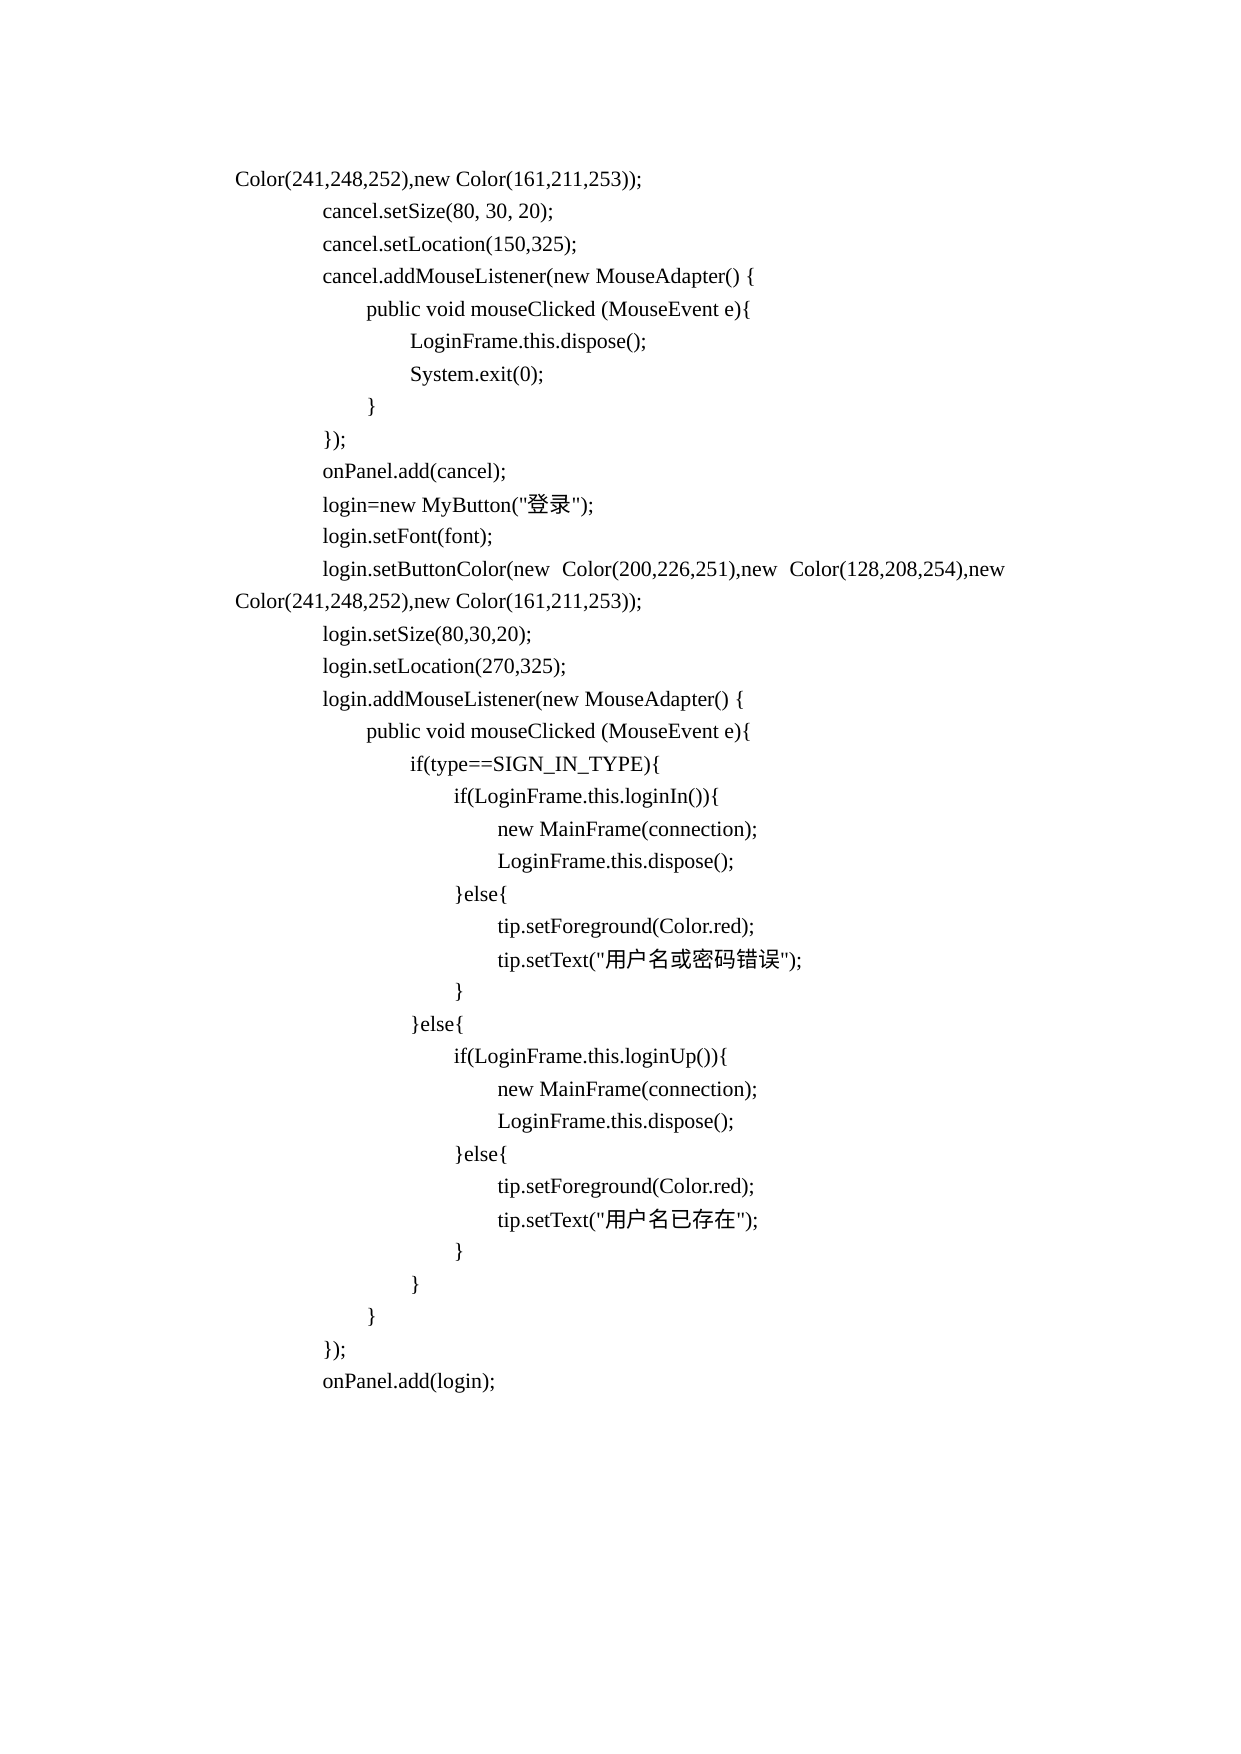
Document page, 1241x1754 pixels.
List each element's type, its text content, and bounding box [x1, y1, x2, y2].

text } [235, 1299, 1006, 1332]
text } [235, 1267, 1006, 1299]
text public void mouseClicked (MouseEvent e){ [235, 714, 1006, 747]
text } [235, 389, 1006, 422]
text if(LoginFrame.this.loginIn()){ [235, 779, 1006, 812]
text LoginFrame.this.dispose(); [235, 1104, 1006, 1137]
text cancel.setSize(80, 30, 20); [235, 194, 1006, 227]
text login=new MyButton("登录"); [235, 487, 1006, 519]
text if(type==SIGN_IN_TYPE){ [235, 747, 1006, 779]
text login.setFont(font); [235, 519, 1006, 552]
text if(LoginFrame.this.loginUp()){ [235, 1039, 1006, 1072]
text tip.setText("用户名或密码错误"); [235, 942, 1006, 974]
text tip.setForeground(Color.red); [235, 1169, 1006, 1202]
text new MainFrame(connection); [235, 812, 1006, 844]
text login.setSize(80,30,20); [235, 617, 1006, 649]
text cancel.addMouseListener(new MouseAdapter() { [235, 259, 1006, 292]
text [235, 162, 1006, 194]
text login.setButtonColor(new Color(200,226,251),new Color(128,208,254),new Color(241,248,252),new Color(161,211,253)); [235, 552, 1006, 617]
text }else{ [235, 1137, 1006, 1169]
text } [235, 1234, 1006, 1267]
text cancel.setLocation(150,325); [235, 227, 1006, 259]
text } [235, 974, 1006, 1007]
text login.setLocation(270,325); [235, 649, 1006, 682]
text new MainFrame(connection); [235, 1072, 1006, 1104]
text tip.setText("用户名已存在"); [235, 1202, 1006, 1234]
text onPanel.add(login); [235, 1364, 1006, 1397]
text login.addMouseListener(new MouseAdapter() { [235, 682, 1006, 714]
text System.exit(0); [235, 357, 1006, 389]
text onPanel.add(cancel); [235, 454, 1006, 487]
text LoginFrame.this.dispose(); [235, 324, 1006, 357]
text }else{ [235, 877, 1006, 909]
text }); [235, 1332, 1006, 1364]
text }); [235, 422, 1006, 454]
text public void mouseClicked (MouseEvent e){ [235, 292, 1006, 324]
text }else{ [235, 1007, 1006, 1039]
text LoginFrame.this.dispose(); [235, 844, 1006, 877]
text tip.setForeground(Color.red); [235, 909, 1006, 942]
